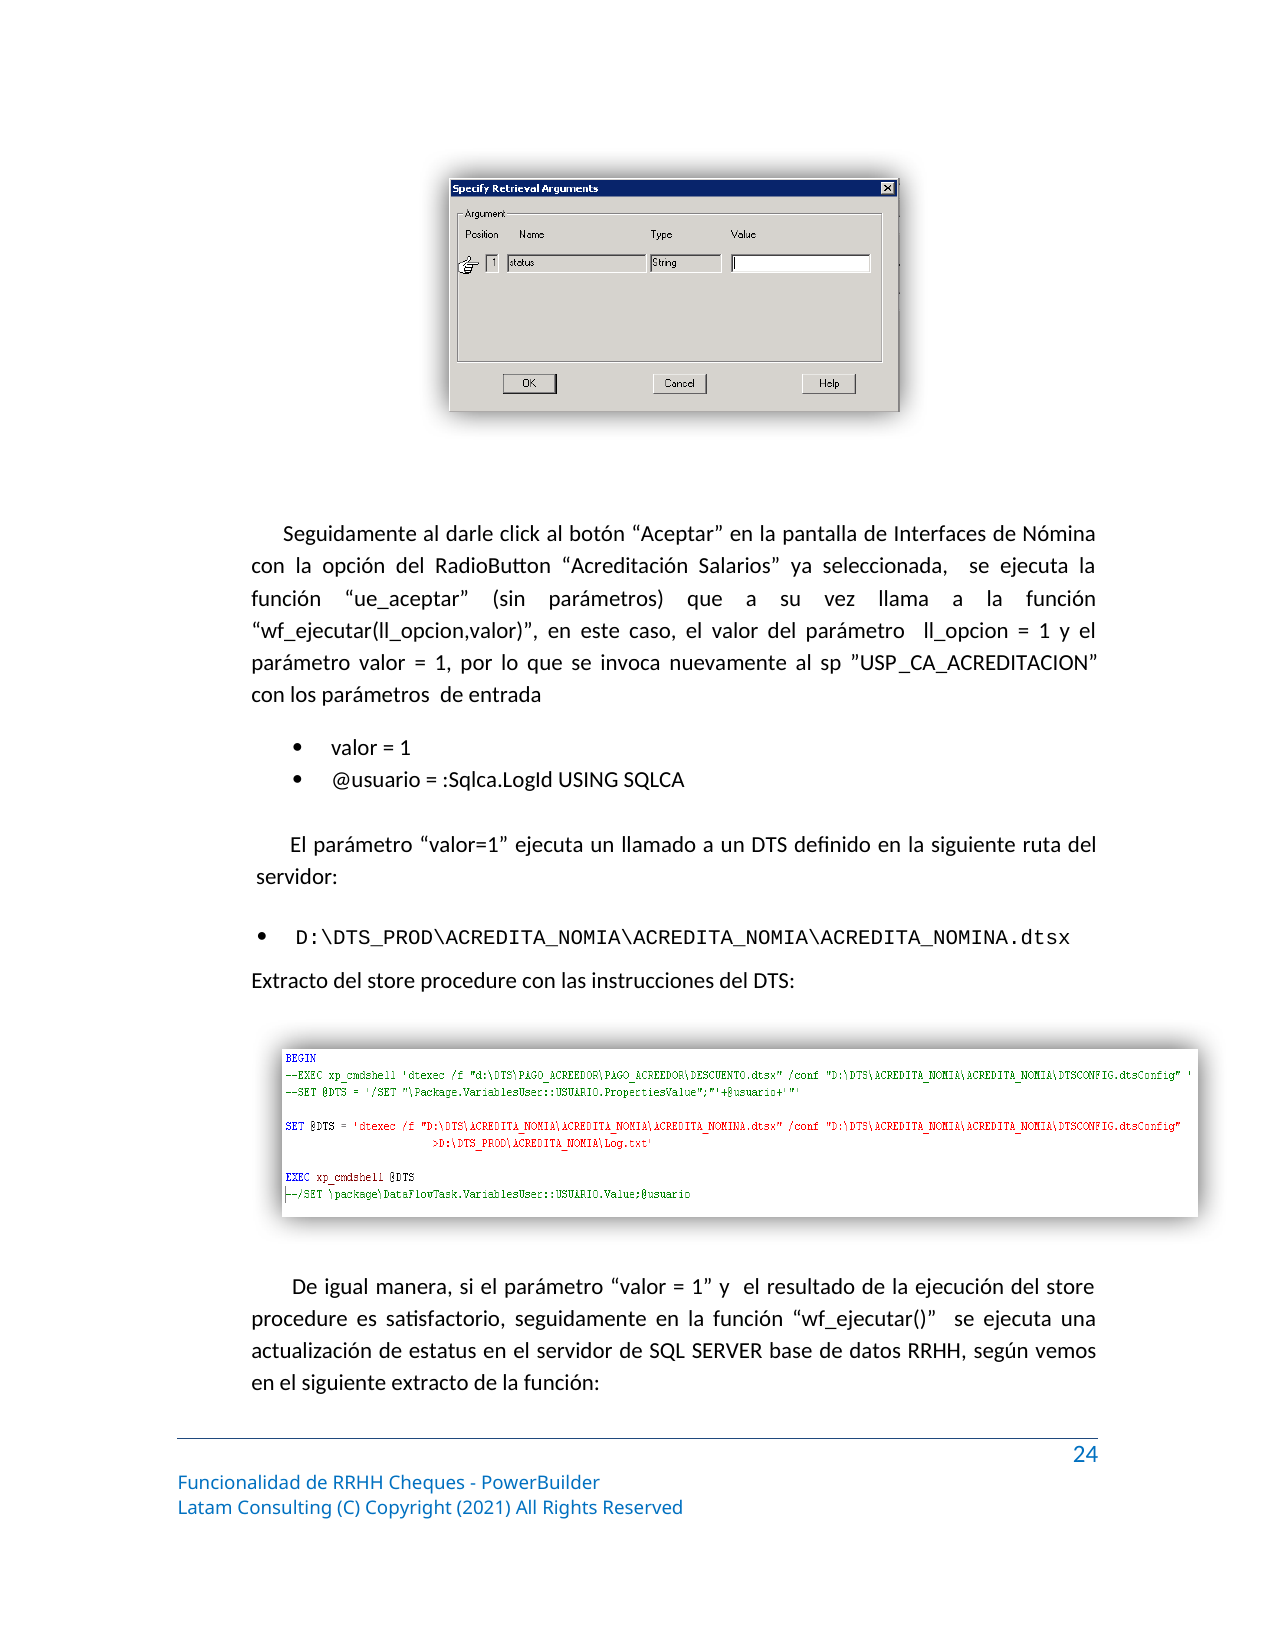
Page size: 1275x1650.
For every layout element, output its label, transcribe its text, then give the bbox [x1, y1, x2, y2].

list valor = 1 [293, 733, 1098, 761]
text Extracto del store procedure con las instrucciones del DTS: [251, 966, 1098, 994]
picture [449, 178, 900, 412]
text Seguidamente al darle click al botón “Aceptar” en la pantalla de Interfaces de Nómina con la opción del RadioButton “Acreditación Salarios” ya seleccionada, se ejecuta la función “ue_aceptar” (sin parámetros) que a su vez llama a la función “wf_ejecutar(ll_opcion,valor)”, en este caso, el valor del parámetro ll_opcion = 1 y el parámetro valor = 1, por lo que se invoca nuevamente al sp ”USP_CA_ACREDITACION” con los parámetros de entrada [251, 519, 1098, 708]
list D:\DTS_PROD\ACREDITA_NOMIA\ACREDITA_NOMIA\ACREDITA_NOMINA.dtsx [258, 927, 1098, 951]
text De igual manera, si el parámetro “valor = 1” y el resultado de la ejecución del store procedure es satisfactorio, seguidamente en la función “wf_ejecutar()” se ejecuta una actualización de estatus en el servidor de SQL SERVER base de datos RRHH, según vemos en el siguiente extracto de la función: [251, 1272, 1098, 1397]
picture [282, 1049, 1198, 1217]
list @usuario = :Sqlca.LogId USING SQLCA [293, 766, 1098, 794]
text El parámetro “valor=1” ejecuta un llamado a un DTS definido en la siguiente ruta del servidor: [256, 830, 1098, 891]
